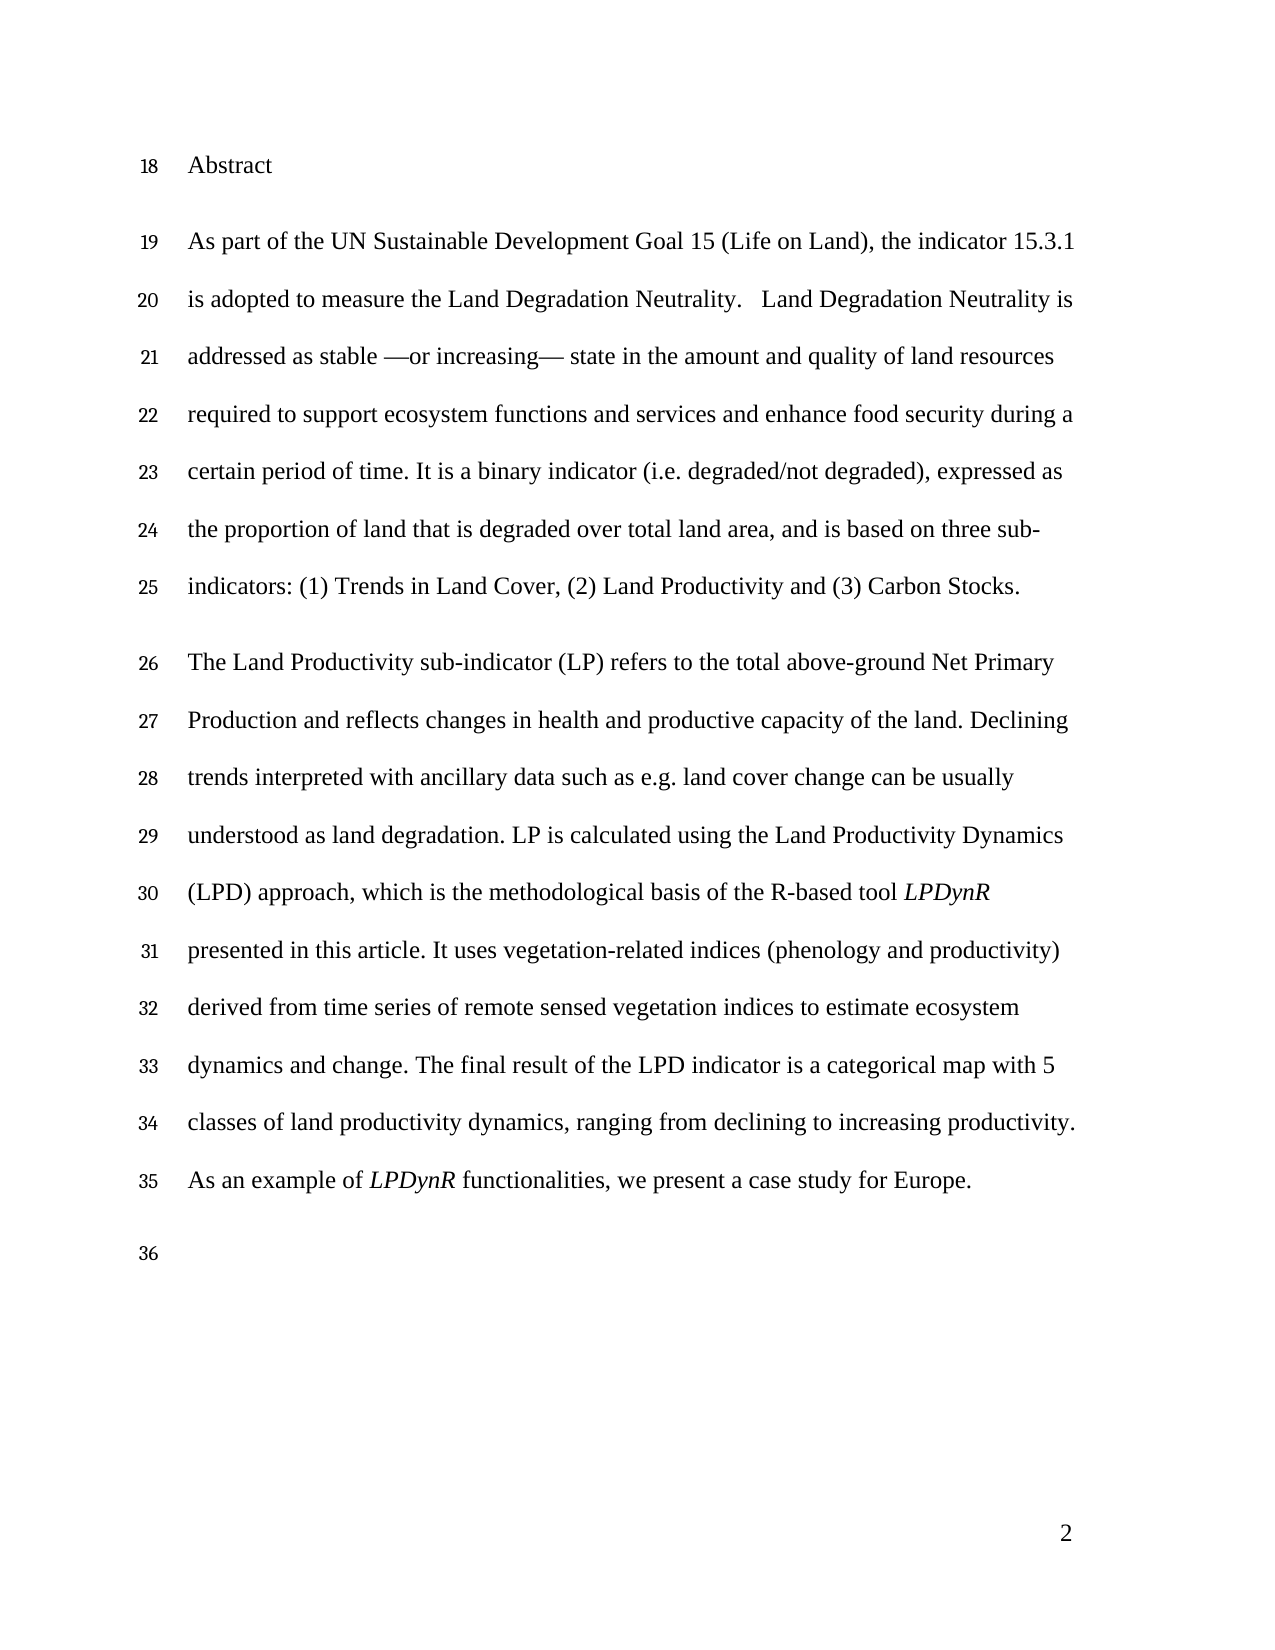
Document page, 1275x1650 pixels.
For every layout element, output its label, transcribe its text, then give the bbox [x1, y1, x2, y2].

text The Land Productivity sub-indicator (LP) refers to the total above-ground Net Primary Production and reflects changes in health and productive capacity of the land. Declining trends interpreted with ancillary data such as e.g. land cover change can be usually understood as land degradation. LP is calculated using the Land Productivity Dynamics (LPD) approach, which is the methodological basis of the R-based tool LPDynR presented in this article. It uses vegetation-related indices (phenology and productivity) derived from time series of remote sensed vegetation indices to estimate ecosystem dynamics and change. The final result of the LPD indicator is a categorical map with 5 classes of land productivity dynamics, ranging from declining to increasing productivity. As an example of LPDynR functionalities, we present a case study for Europe. [187, 647, 1087, 1194]
text As part of the UN Sustainable Development Goal 15 (Life on Land), the indicator 15.3.1 is adopted to measure the Land Degradation Neutrality. Land Degradation Neutrality is addressed as stable —or increasing— state in the amount and quality of land resources required to support ecosystem functions and services and enhance food security during a certain period of time. It is a binary indicator (i.e. degraded/not degraded), expressed as the proportion of land that is degraded over total land area, and is based on three sub-indicators: (1) Trends in Land Cover, (2) Land Productivity and (3) Carbon Stocks. [187, 226, 1087, 600]
text Abstract [187, 150, 1087, 179]
